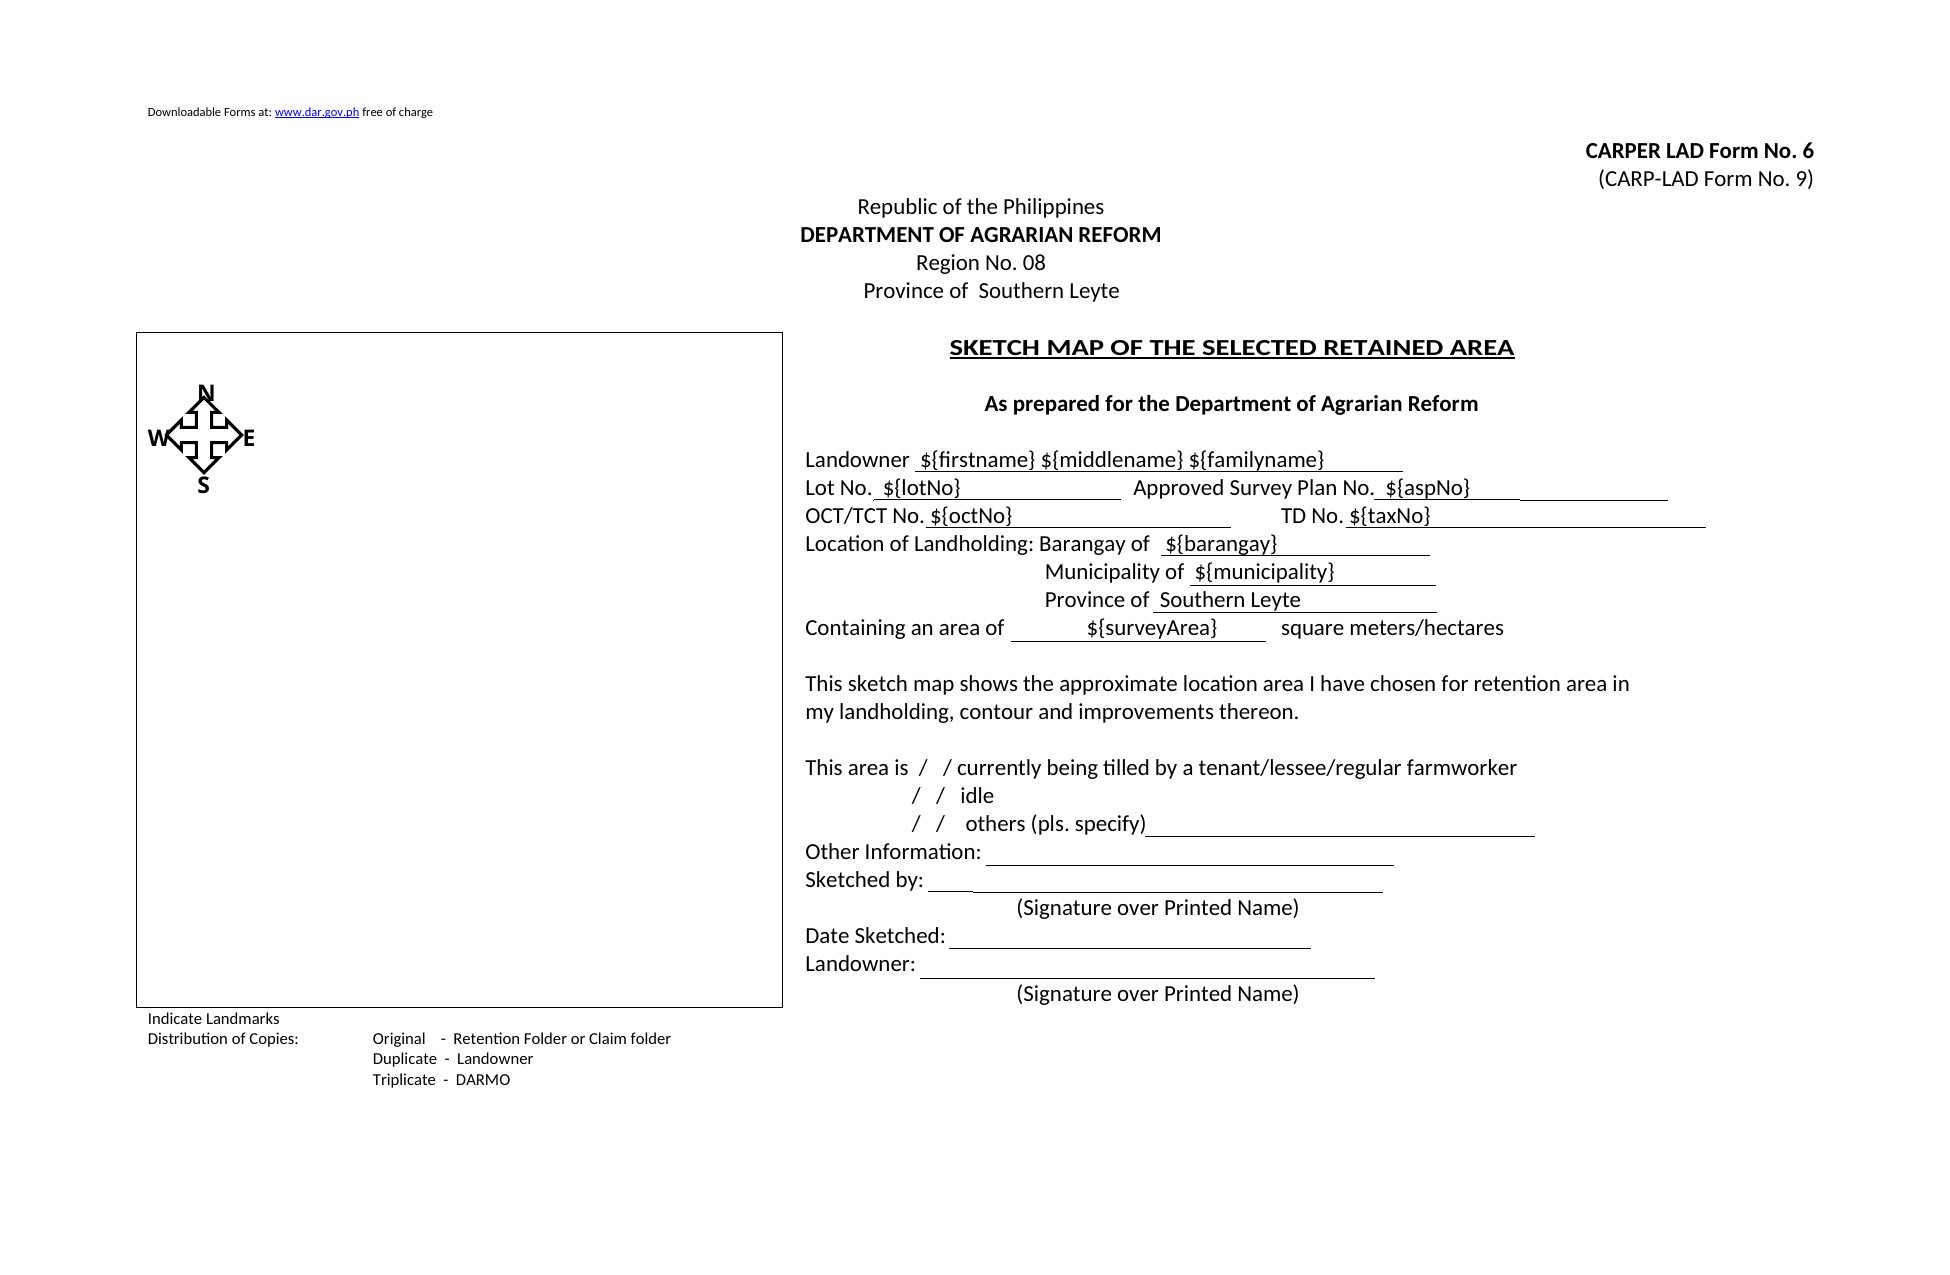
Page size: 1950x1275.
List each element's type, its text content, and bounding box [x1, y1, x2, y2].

text Indicate Landmarks [148, 1008, 1814, 1028]
text (CARP-LAD Form No. 9) [148, 164, 1814, 192]
text Duplicate - Landowner [148, 1049, 1814, 1069]
text Department of Agrarian Reform [148, 220, 1814, 248]
text CARPER LAD Form No. 6 [148, 136, 1814, 164]
text Region No. 08 [148, 248, 1814, 276]
text Province of Southern Leyte [148, 276, 1814, 304]
text Republic of the Philippines [148, 192, 1814, 220]
text Distribution of Copies: Original - Retention Folder or Claim folder [148, 1028, 1814, 1049]
table_header [137, 333, 782, 1007]
text Triplicate - DARMO [148, 1069, 1814, 1089]
table_header SKETCH MAP OF THE SELECTED RETAINED AREA As prepared for the Department of Agrarian Reform [783, 332, 1685, 1007]
